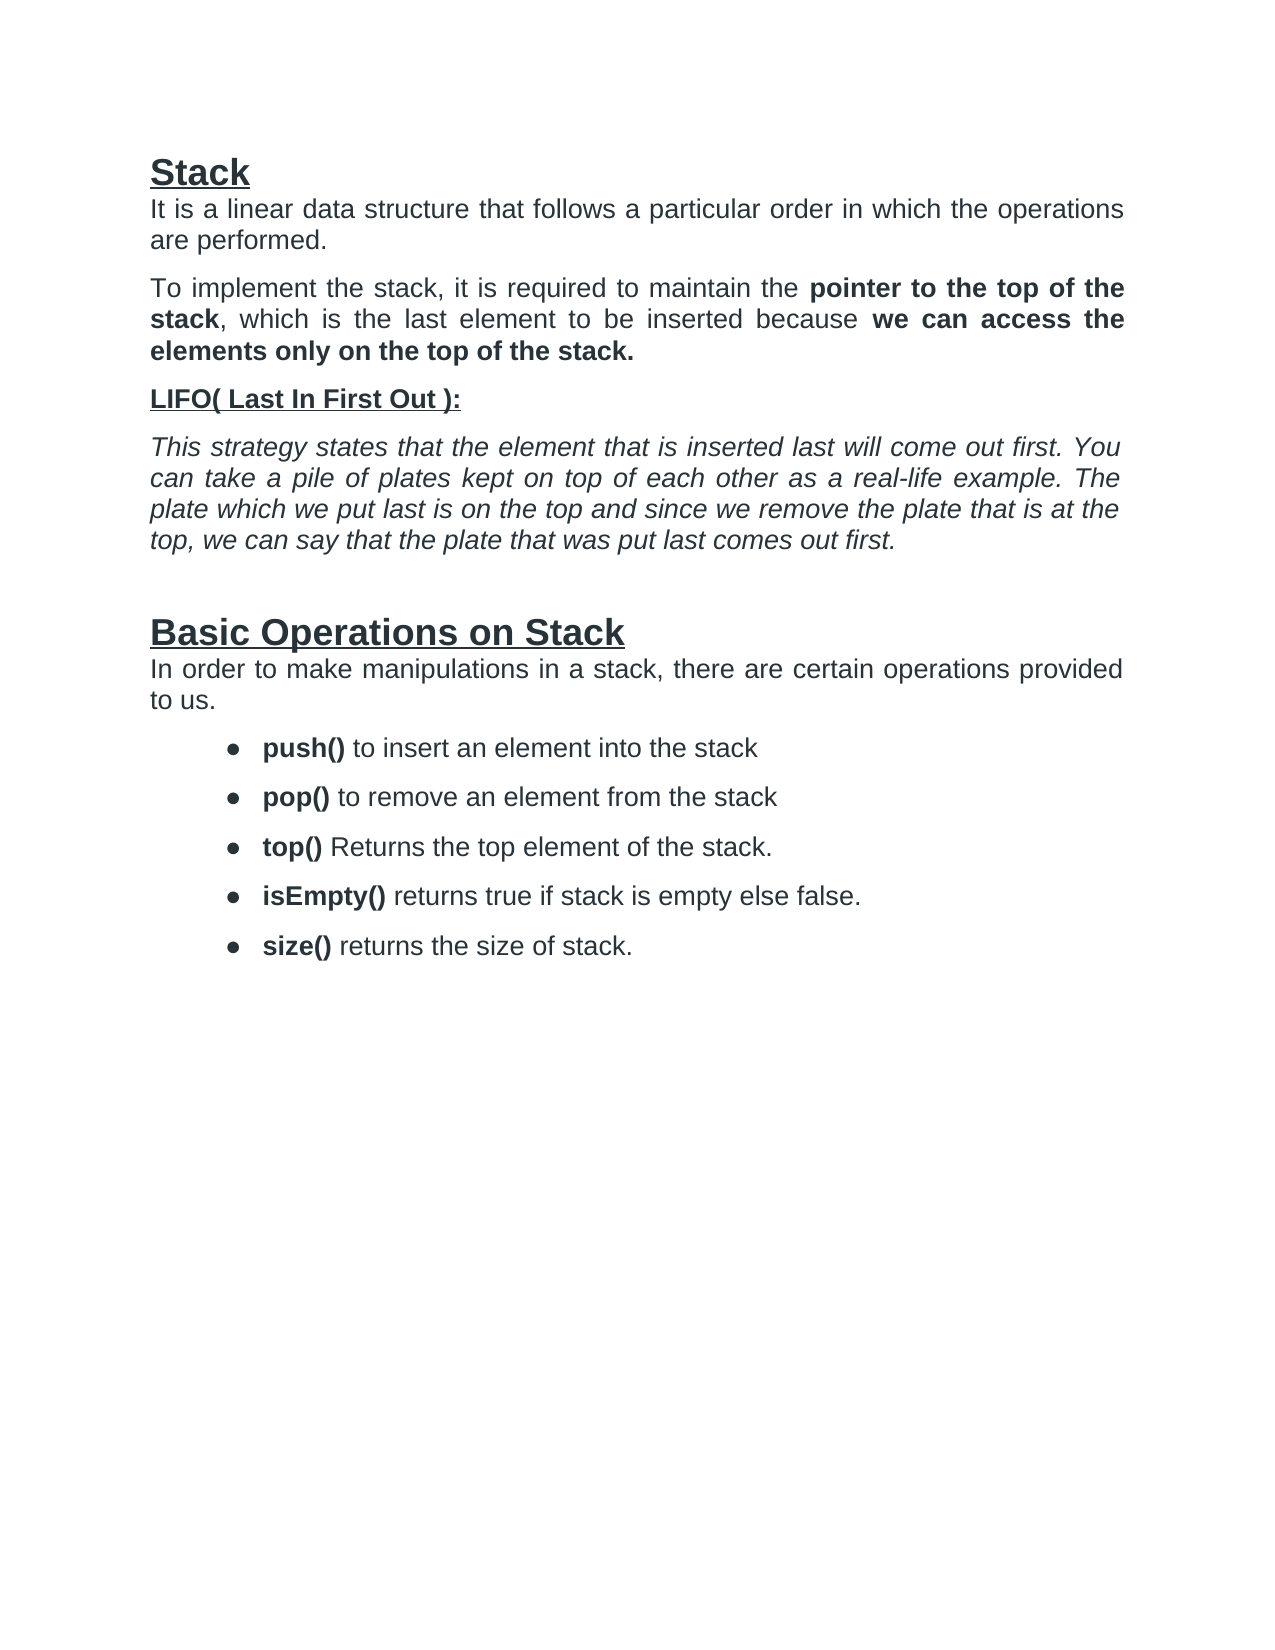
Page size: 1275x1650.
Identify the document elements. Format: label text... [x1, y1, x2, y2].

subtitle Stack [150, 150, 1125, 193]
list size() returns the size of stack. [225, 929, 1125, 961]
list pop() to remove an element from the stack [225, 781, 1125, 813]
text In order to make manipulations in a stack, there are certain operations provided to us. [150, 653, 1125, 715]
text LIFO( Last In First Out ): [150, 383, 1125, 414]
list isEmpty() returns true if stack is empty else false. [225, 880, 1125, 911]
text To implement the stack, it is required to maintain the pointer to the top of the stack, which is the last element to be inserted because we can access the elements only on the top of the stack. [150, 272, 1125, 366]
text It is a linear data structure that follows a particular order in which the operations are performed. [150, 193, 1125, 256]
subtitle Basic Operations on Stack [150, 610, 1125, 653]
list top() Returns the top element of the stack. [225, 831, 1125, 862]
text This strategy states that the element that is inserted last will come out first. You can take a pile of plates kept on top of each other as a real-life example. The plate which we put last is on the top and since we remove the plate that is at the top, we can say that the plate that was put last comes out first. [150, 431, 1125, 556]
list push() to insert an element into the stack [225, 732, 1125, 763]
